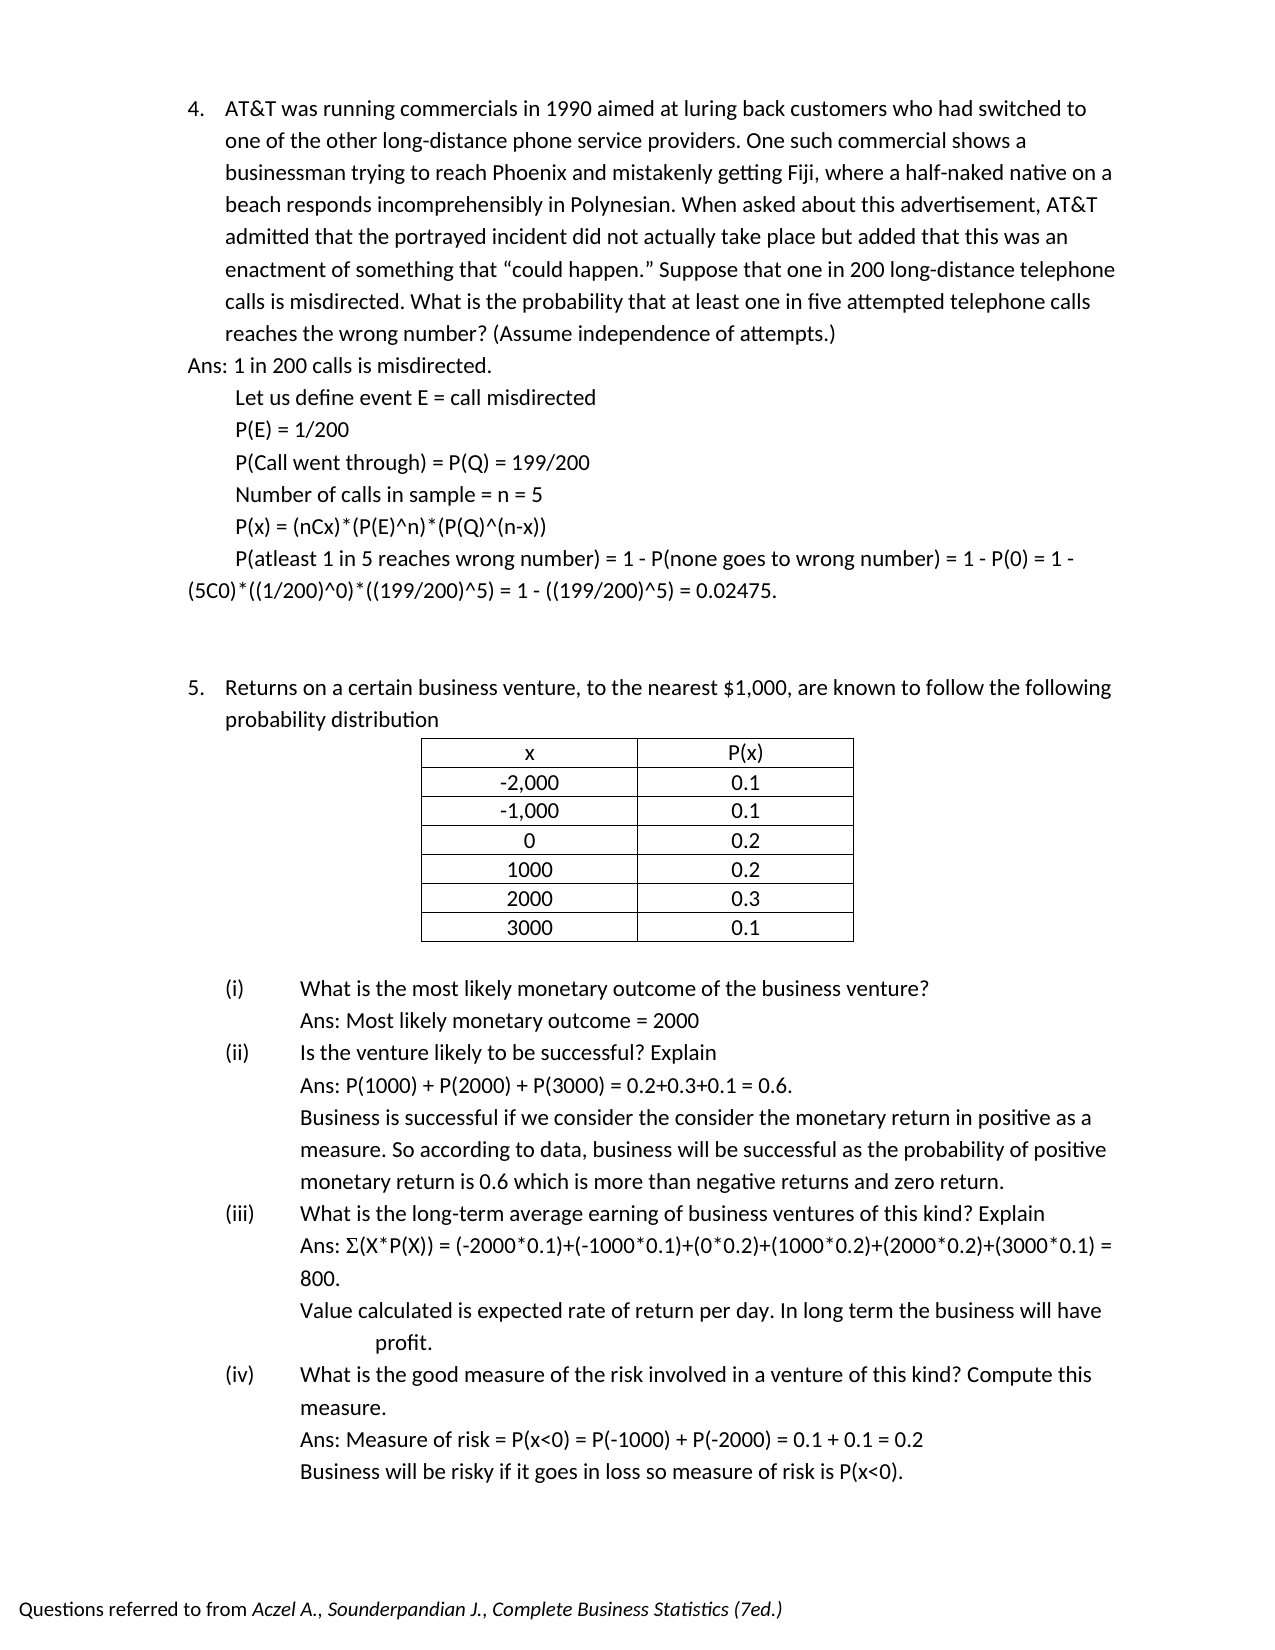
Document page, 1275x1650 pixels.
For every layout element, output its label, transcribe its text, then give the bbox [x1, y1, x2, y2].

list AT&T was running commercials in 1990 aimed at luring back customers who had switched to one of the other long-distance phone service providers. One such commercial shows a businessman trying to reach Phoenix and mistakenly getting Fiji, where a half-naked native on a beach responds incomprehensibly in Polynesian. When asked about this advertisement, AT&T admitted that the portrayed incident did not actually take place but added that this was an enactment of something that “could happen.” Suppose that one in 200 long-distance telephone calls is misdirected. What is the probability that at least one in five attempted telephone calls reaches the wrong number? (Assume independence of attempts.) [187, 94, 1125, 347]
list What is the good measure of the risk involved in a venture of this kind? Compute this measure. [225, 1360, 1125, 1421]
table_header x [422, 739, 637, 767]
table_cell 0.3 [638, 884, 853, 912]
text Number of calls in sample = n = 5 [187, 480, 1125, 508]
list Returns on a certain business venture, to the nearest $1,000, are known to follow the following probability distribution [187, 673, 1125, 733]
table_cell 0 [422, 826, 637, 854]
table_cell 1000 [422, 855, 637, 883]
table_cell 0.2 [638, 855, 853, 883]
table_cell 0.1 [638, 913, 853, 941]
text P(Call went through) = P(Q) = 199/200 [187, 448, 1125, 476]
table_cell 3000 [422, 913, 637, 941]
list Is the venture likely to be successful? Explain Ans: P(1000) + P(2000) + P(3000) = 0.2+0.3+0.1 = 0.6. [225, 1038, 1125, 1099]
text Let us define event E = call misdirected [187, 383, 1125, 411]
text Business is successful if we consider the consider the monetary return in positive as a measure. So according to data, business will be successful as the probability of positive monetary return is 0.6 which is more than negative returns and zero return. [225, 1103, 1125, 1195]
list What is the most likely monetary outcome of the business venture? Ans: Most likely monetary outcome = 2000 [225, 974, 1125, 1034]
text Value calculated is expected rate of return per day. In long term the business will have profit. [225, 1296, 1125, 1356]
text Ans: 1 in 200 calls is misdirected. [187, 351, 1125, 379]
table_cell 0.1 [638, 768, 853, 796]
table_cell 0.1 [638, 797, 853, 825]
text P(atleast 1 in 5 reaches wrong number) = 1 - P(none goes to wrong number) = 1 - P(0) = 1 - (5C0)*((1/200)^0)*((199/200)^5) = 1 - ((199/200)^5) = 0.02475. [187, 544, 1125, 604]
text Ans: Measure of risk = P(x<0) = P(-1000) + P(-2000) = 0.1 + 0.1 = 0.2 [225, 1425, 1125, 1453]
text Ans: Ʃ(X*P(X)) = (-2000*0.1)+(-1000*0.1)+(0*0.2)+(1000*0.2)+(2000*0.2)+(3000*0.1) = 800. [225, 1232, 1125, 1292]
text P(E) = 1/200 [187, 416, 1125, 444]
table_cell 0.2 [638, 826, 853, 854]
list What is the long-term average earning of business ventures of this kind? Explain [225, 1199, 1125, 1227]
text Business will be risky if it goes in loss so measure of risk is P(x<0). [225, 1457, 1125, 1485]
table_header P(x) [638, 739, 853, 767]
table_cell -2,000 [422, 768, 637, 796]
table_cell -1,000 [422, 797, 637, 825]
text P(x) = (nCx)*(P(E)^n)*(P(Q)^(n-x)) [187, 512, 1125, 540]
table_cell 2000 [422, 884, 637, 912]
